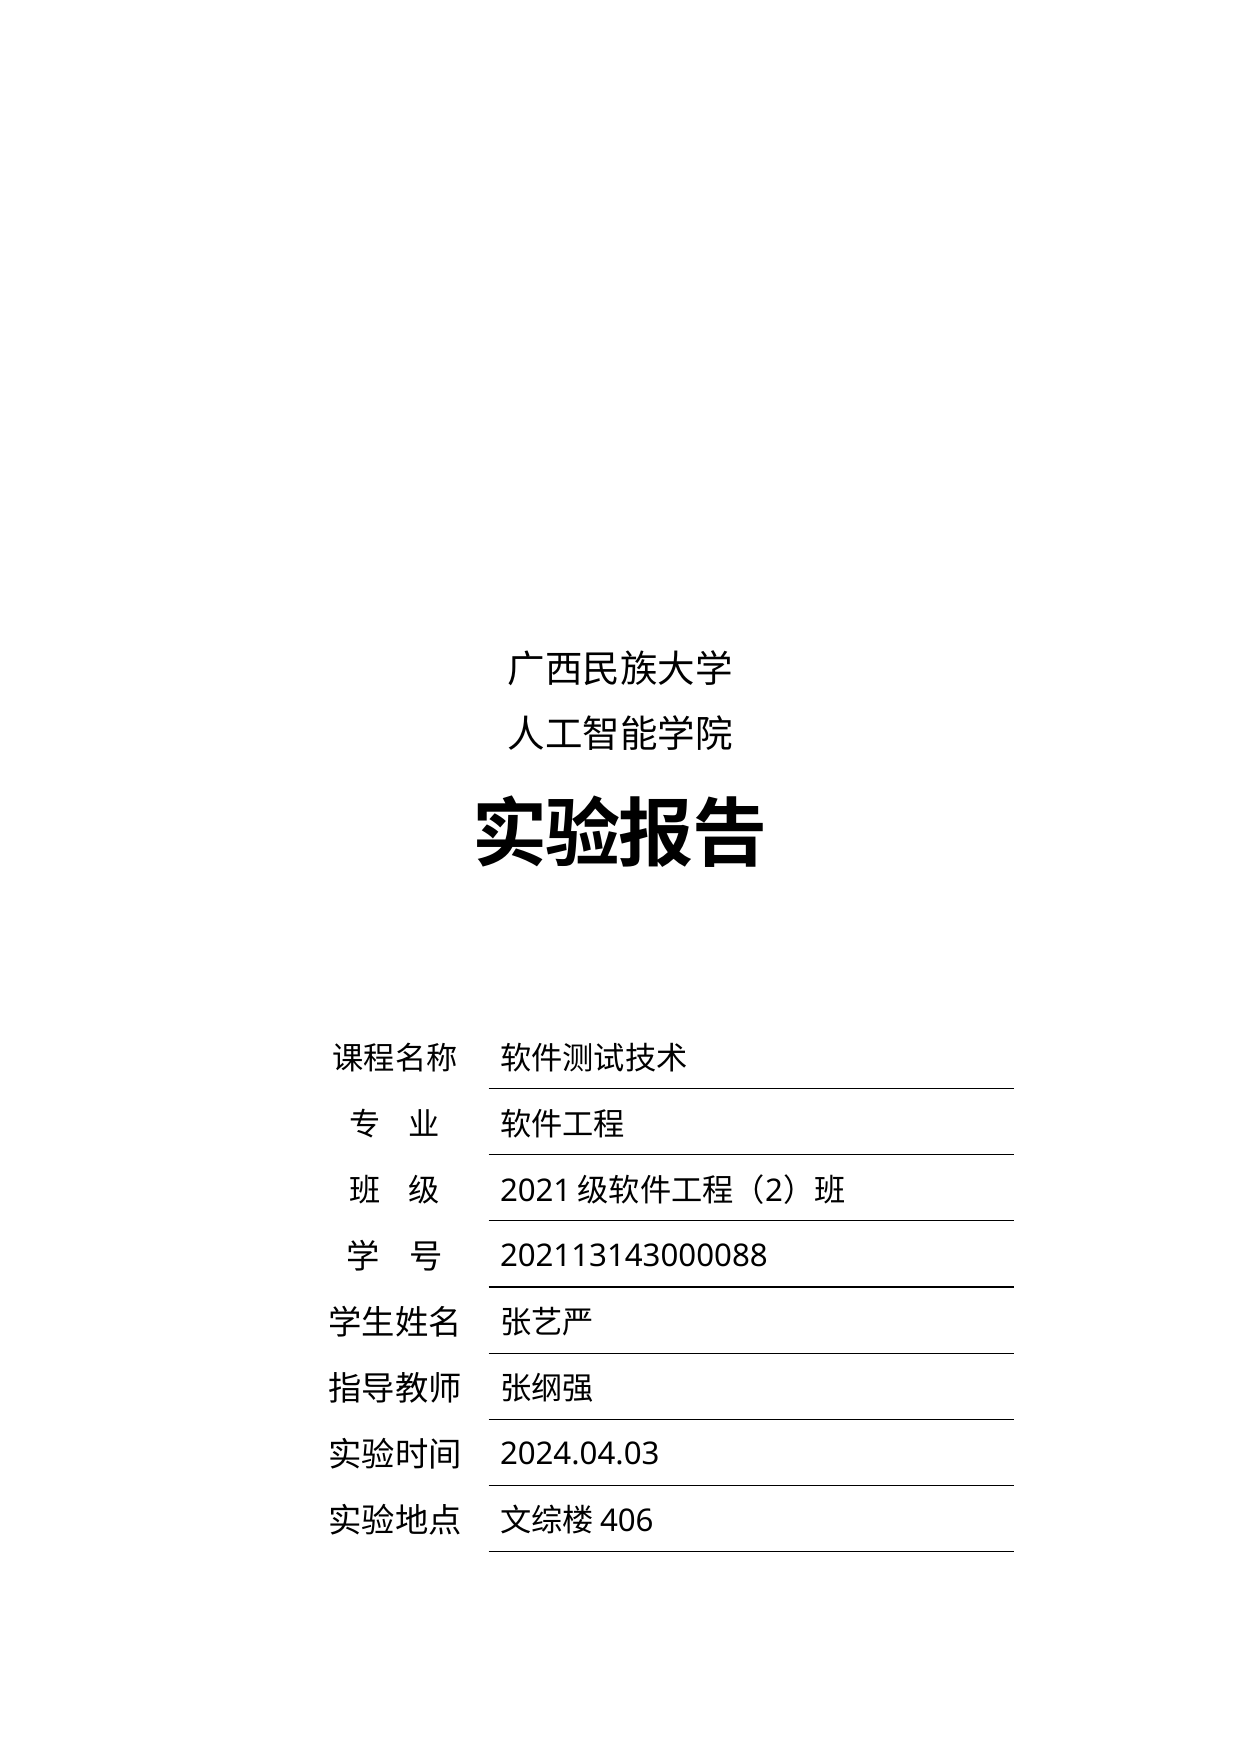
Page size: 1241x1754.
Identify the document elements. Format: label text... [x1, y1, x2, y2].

table_header 软件测试技术 [489, 1023, 1013, 1088]
table_cell 实验地点 [301, 1485, 488, 1551]
table_cell 文综楼406 [489, 1486, 1013, 1551]
table_header 课程名称 [301, 1023, 488, 1088]
table_cell 学生姓名 [301, 1286, 488, 1352]
table_cell 指导教师 [301, 1353, 488, 1418]
table_cell 张纲强 [489, 1354, 1013, 1418]
table_cell 软件工程 [489, 1089, 1013, 1154]
text 实验报告 [177, 763, 1063, 893]
table_cell 2021级软件工程（2）班 [489, 1155, 1013, 1220]
table_cell 班 级 [301, 1154, 488, 1220]
text 人工智能学院 [177, 698, 1063, 763]
table_cell 张艺严 [489, 1288, 1013, 1352]
table_cell 实验时间 [301, 1419, 488, 1484]
text 广西民族大学 [177, 633, 1063, 698]
table_cell 专 业 [301, 1088, 488, 1154]
table_cell 202113143000088 [489, 1221, 1013, 1286]
table_cell 2024.04.03 [489, 1420, 1013, 1484]
table_cell 学 号 [301, 1220, 488, 1286]
